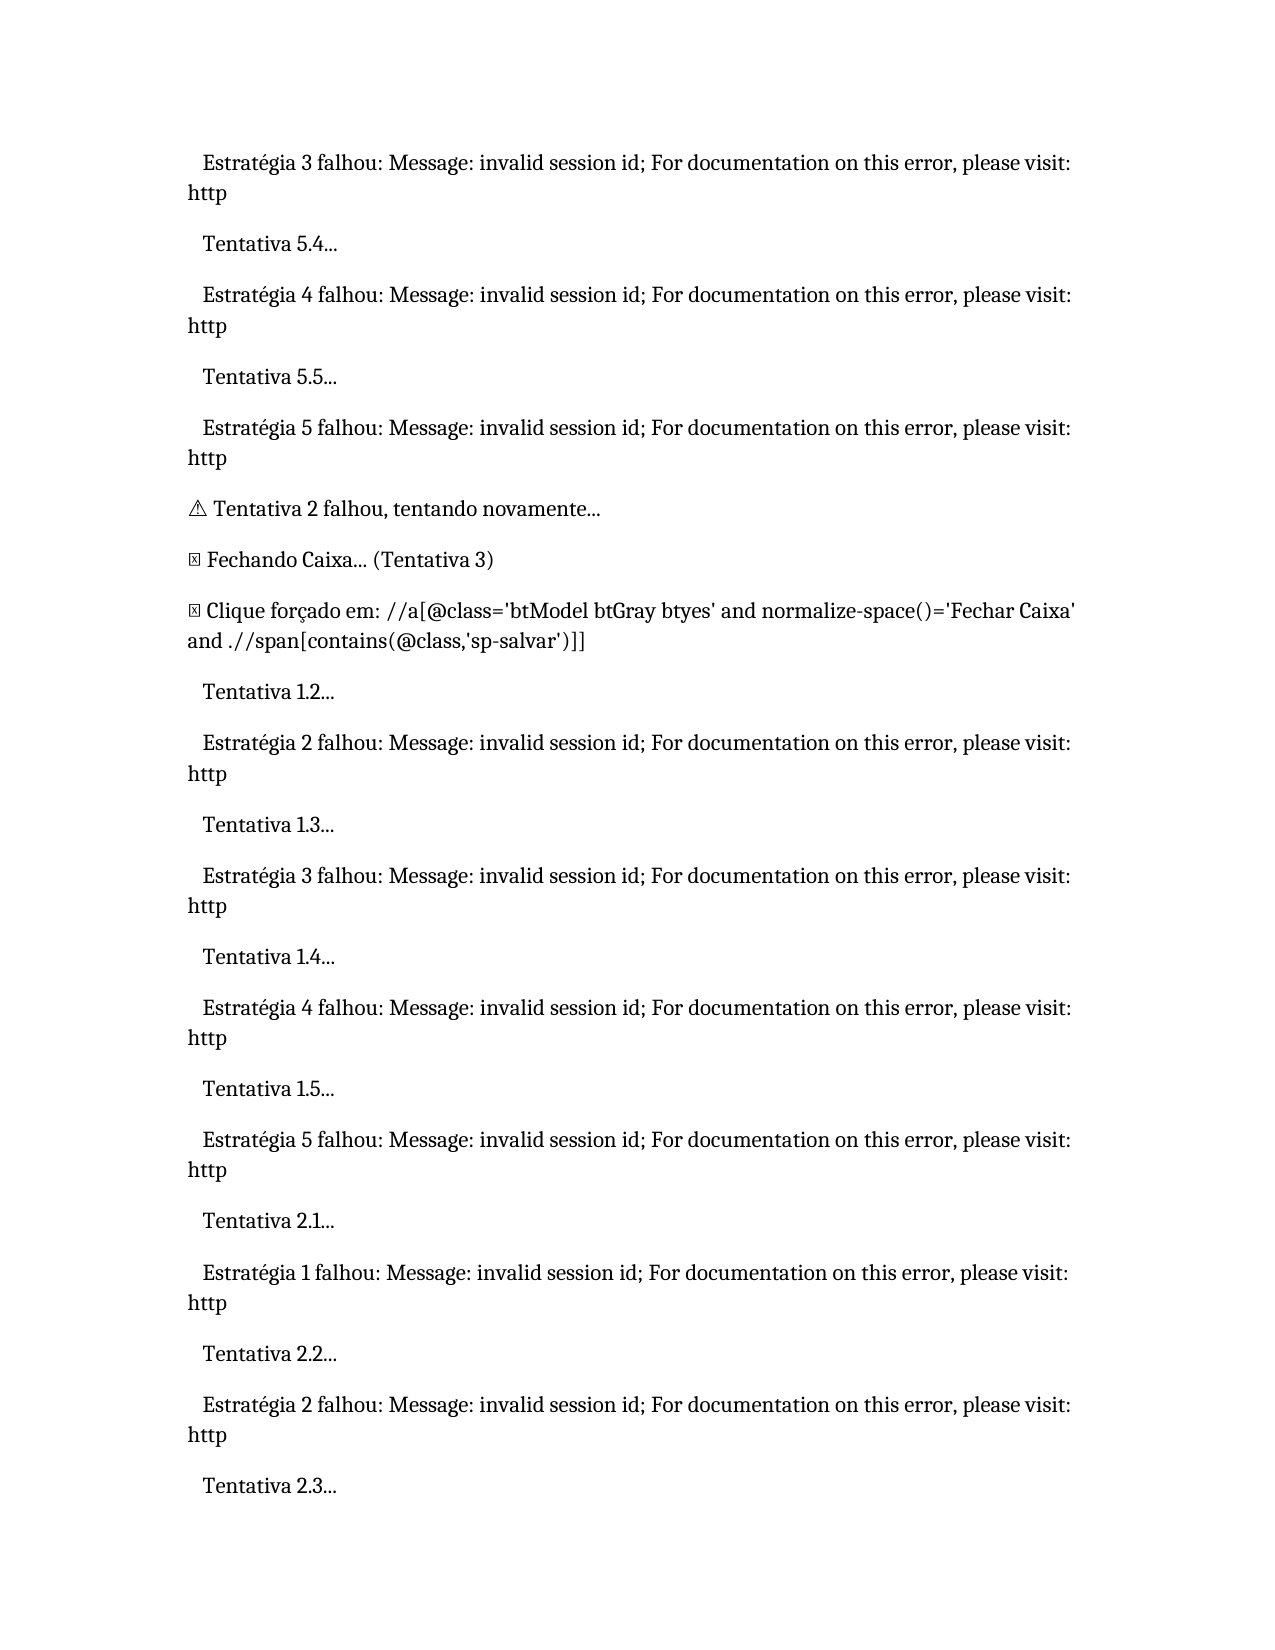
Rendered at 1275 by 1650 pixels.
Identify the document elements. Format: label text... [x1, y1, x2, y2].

text ⚠️ Tentativa 2 falhou, tentando novamente... [187, 496, 1087, 522]
text Tentativa 1.3... [187, 811, 1087, 838]
text Estratégia 1 falhou: Message: invalid session id; For documentation on this error, please visit: http [187, 1259, 1087, 1316]
text Estratégia 3 falhou: Message: invalid session id; For documentation on this error, please visit: http [187, 862, 1087, 919]
text Tentativa 2.2... [187, 1341, 1087, 1367]
text Estratégia 4 falhou: Message: invalid session id; For documentation on this error, please visit: http [187, 995, 1087, 1051]
text Estratégia 2 falhou: Message: invalid session id; For documentation on this error, please visit: http [187, 1392, 1087, 1448]
text Tentativa 1.4... [187, 944, 1087, 970]
text Estratégia 4 falhou: Message: invalid session id; For documentation on this error, please visit: http [187, 282, 1087, 339]
text Estratégia 2 falhou: Message: invalid session id; For documentation on this error, please visit: http [187, 730, 1087, 787]
text Estratégia 5 falhou: Message: invalid session id; For documentation on this error, please visit: http [187, 1127, 1087, 1184]
text Tentativa 2.3... [187, 1473, 1087, 1499]
text Estratégia 5 falhou: Message: invalid session id; For documentation on this error, please visit: http [187, 414, 1087, 471]
text Tentativa 2.1... [187, 1208, 1087, 1235]
text Tentativa 5.4... [187, 231, 1087, 258]
text Tentativa 1.5... [187, 1076, 1087, 1102]
text Estratégia 3 falhou: Message: invalid session id; For documentation on this error, please visit: http [187, 150, 1087, 207]
text Tentativa 5.5... [187, 363, 1087, 390]
text Tentativa 1.2... [187, 679, 1087, 706]
text 🔄 Fechando Caixa... (Tentativa 3) [187, 547, 1087, 573]
text 🎯 Clique forçado em: //a[@class='btModel btGray btyes' and normalize-space()='Fechar Caixa' and .//span[contains(@class,'sp-salvar')]] [187, 598, 1087, 654]
